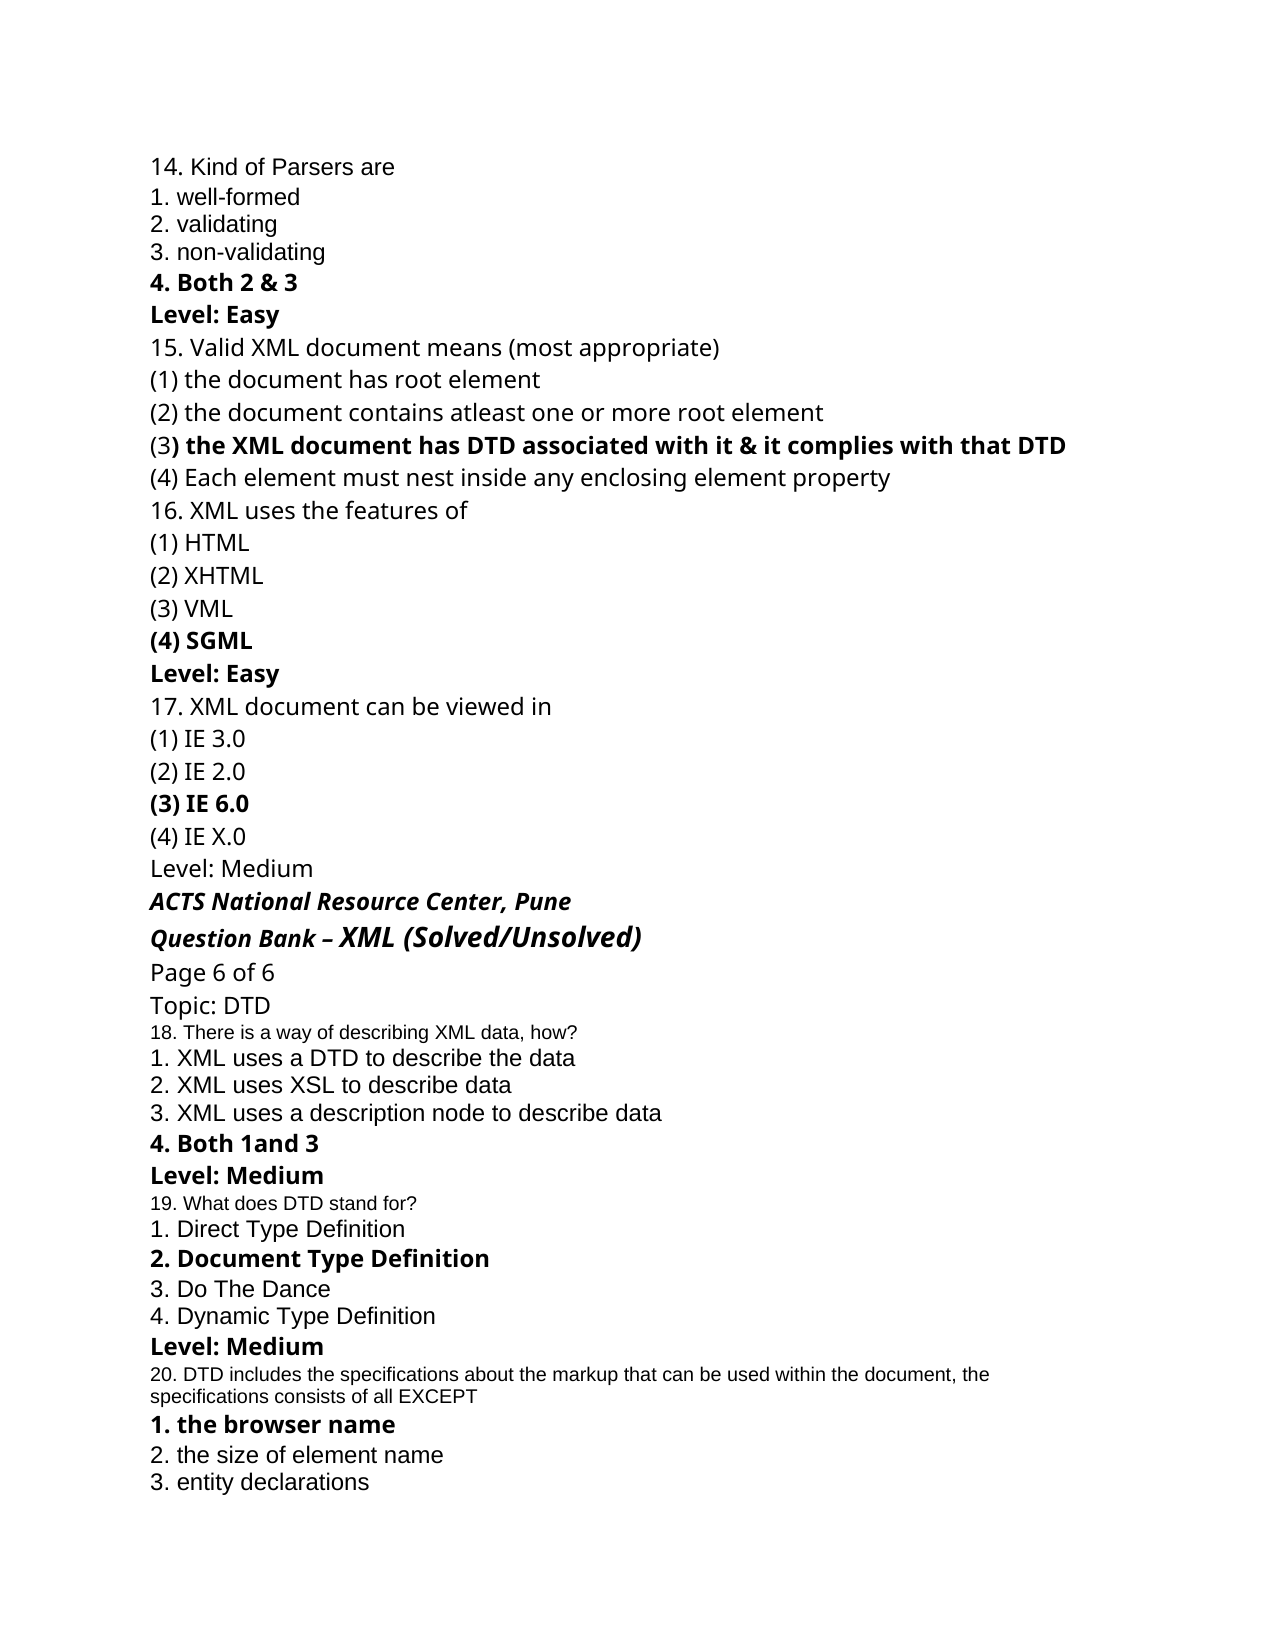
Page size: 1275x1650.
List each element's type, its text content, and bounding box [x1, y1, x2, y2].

text (3) the XML document has DTD associated with it & it complies with that DTD [150, 428, 1125, 461]
text 2. validating [150, 210, 1125, 238]
text 15. Valid XML document means (most appropriate) [150, 331, 1125, 363]
text (2) IE 2.0 [150, 754, 1125, 787]
text (2) the document contains atleast one or more root element [150, 396, 1125, 428]
text (4) IE X.0 [150, 820, 1125, 852]
text 17. XML document can be viewed in [150, 689, 1125, 722]
text 4. Dynamic Type Definition [150, 1302, 1125, 1330]
text Level: Medium [150, 1330, 1125, 1362]
text 1. Direct Type Definition [150, 1214, 1125, 1242]
text 4. Both 1and 3 [150, 1127, 1125, 1159]
text Level: Medium [150, 852, 1125, 885]
text 4. Both 2 & 3 [150, 265, 1125, 298]
text 2. XML uses XSL to describe data [150, 1071, 1125, 1099]
text (3) VML [150, 591, 1125, 624]
text Topic: DTD [150, 988, 1125, 1021]
text Level: Easy [150, 657, 1125, 689]
text 14. Kind of Parsers are [150, 150, 1125, 183]
text 3. entity declarations [150, 1468, 1125, 1496]
text 3. Do The Dance [150, 1275, 1125, 1302]
text (2) XHTML [150, 559, 1125, 591]
text 2. the size of element name [150, 1441, 1125, 1468]
text 3. XML uses a description node to describe data [150, 1099, 1125, 1127]
text 19. What does DTD stand for? [150, 1192, 1125, 1214]
text 3. non-validating [150, 238, 1125, 265]
text (1) HTML [150, 526, 1125, 559]
text specifications consists of all EXCEPT [150, 1385, 1125, 1408]
text 16. XML uses the features of [150, 494, 1125, 526]
text Level: Medium [150, 1159, 1125, 1192]
text (4) Each element must nest inside any enclosing element property [150, 461, 1125, 494]
text (1) IE 3.0 [150, 722, 1125, 754]
text 18. There is a way of describing XML data, how? [150, 1021, 1125, 1044]
text Question Bank – XML (Solved/Unsolved) [150, 917, 1125, 956]
text Level: Easy [150, 298, 1125, 331]
text 1. XML uses a DTD to describe the data [150, 1044, 1125, 1071]
text (3) IE 6.0 [150, 787, 1125, 820]
text ACTS National Resource Center, Pune [150, 885, 1125, 917]
text 1. well-formed [150, 183, 1125, 210]
text (4) SGML [150, 624, 1125, 657]
text Page 6 of 6 [150, 956, 1125, 988]
text 2. Document Type Definition [150, 1242, 1125, 1275]
text (1) the document has root element [150, 363, 1125, 396]
text 1. the browser name [150, 1408, 1125, 1441]
text 20. DTD includes the specifications about the markup that can be used within the document, the [150, 1362, 1125, 1385]
